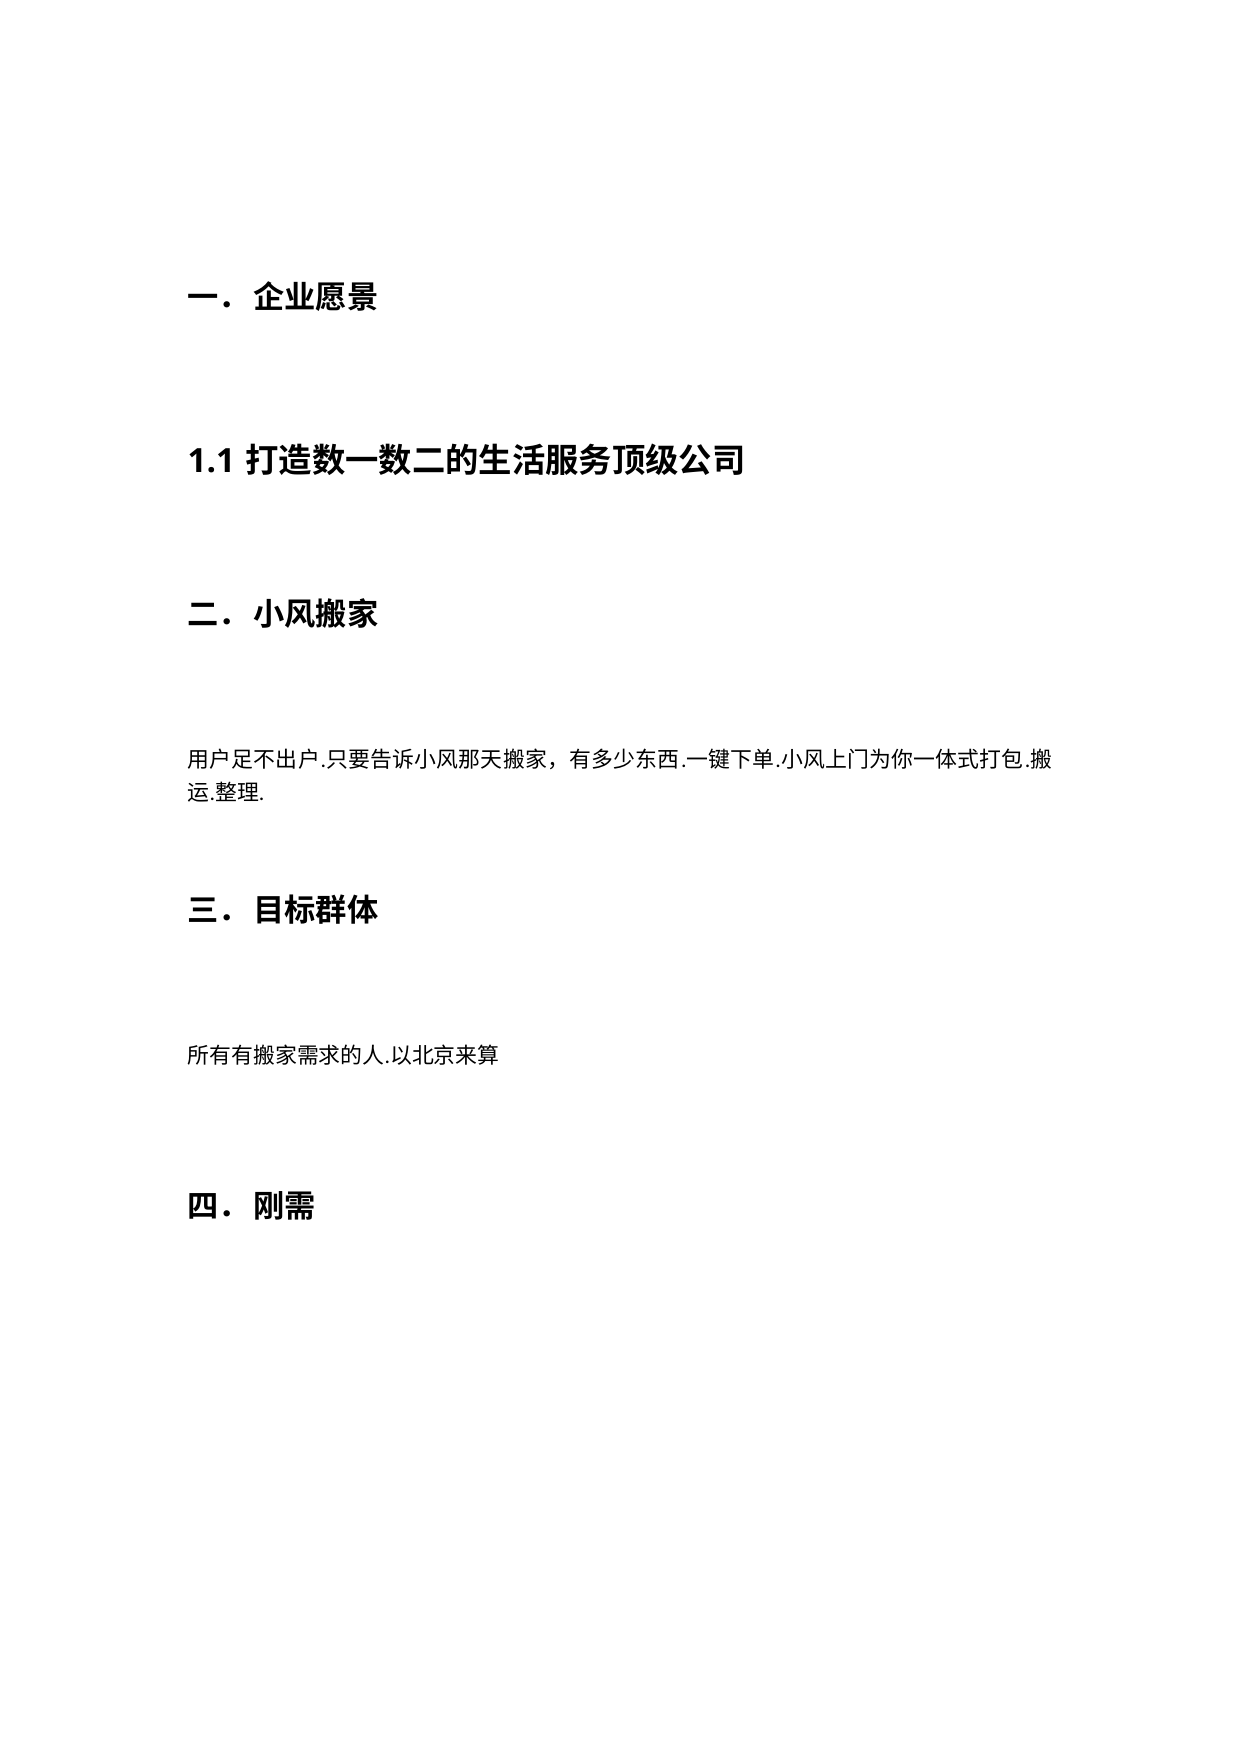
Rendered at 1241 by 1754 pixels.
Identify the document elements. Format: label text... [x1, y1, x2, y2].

subtitle 刚需 [187, 1171, 1053, 1236]
subtitle 小风搬家 [187, 579, 1053, 644]
text 所有有搬家需求的人.以北京来算 [187, 1038, 1053, 1071]
text 用户足不出户.只要告诉小风那天搬家，有多少东西.一键下单.小风上门为你一体式打包.搬运.整理. [187, 742, 1053, 807]
subtitle 企业愿景 [187, 262, 1053, 327]
subtitle 打造数一数二的生活服务顶级公司 [187, 425, 1053, 490]
subtitle 目标群体 [187, 875, 1053, 940]
